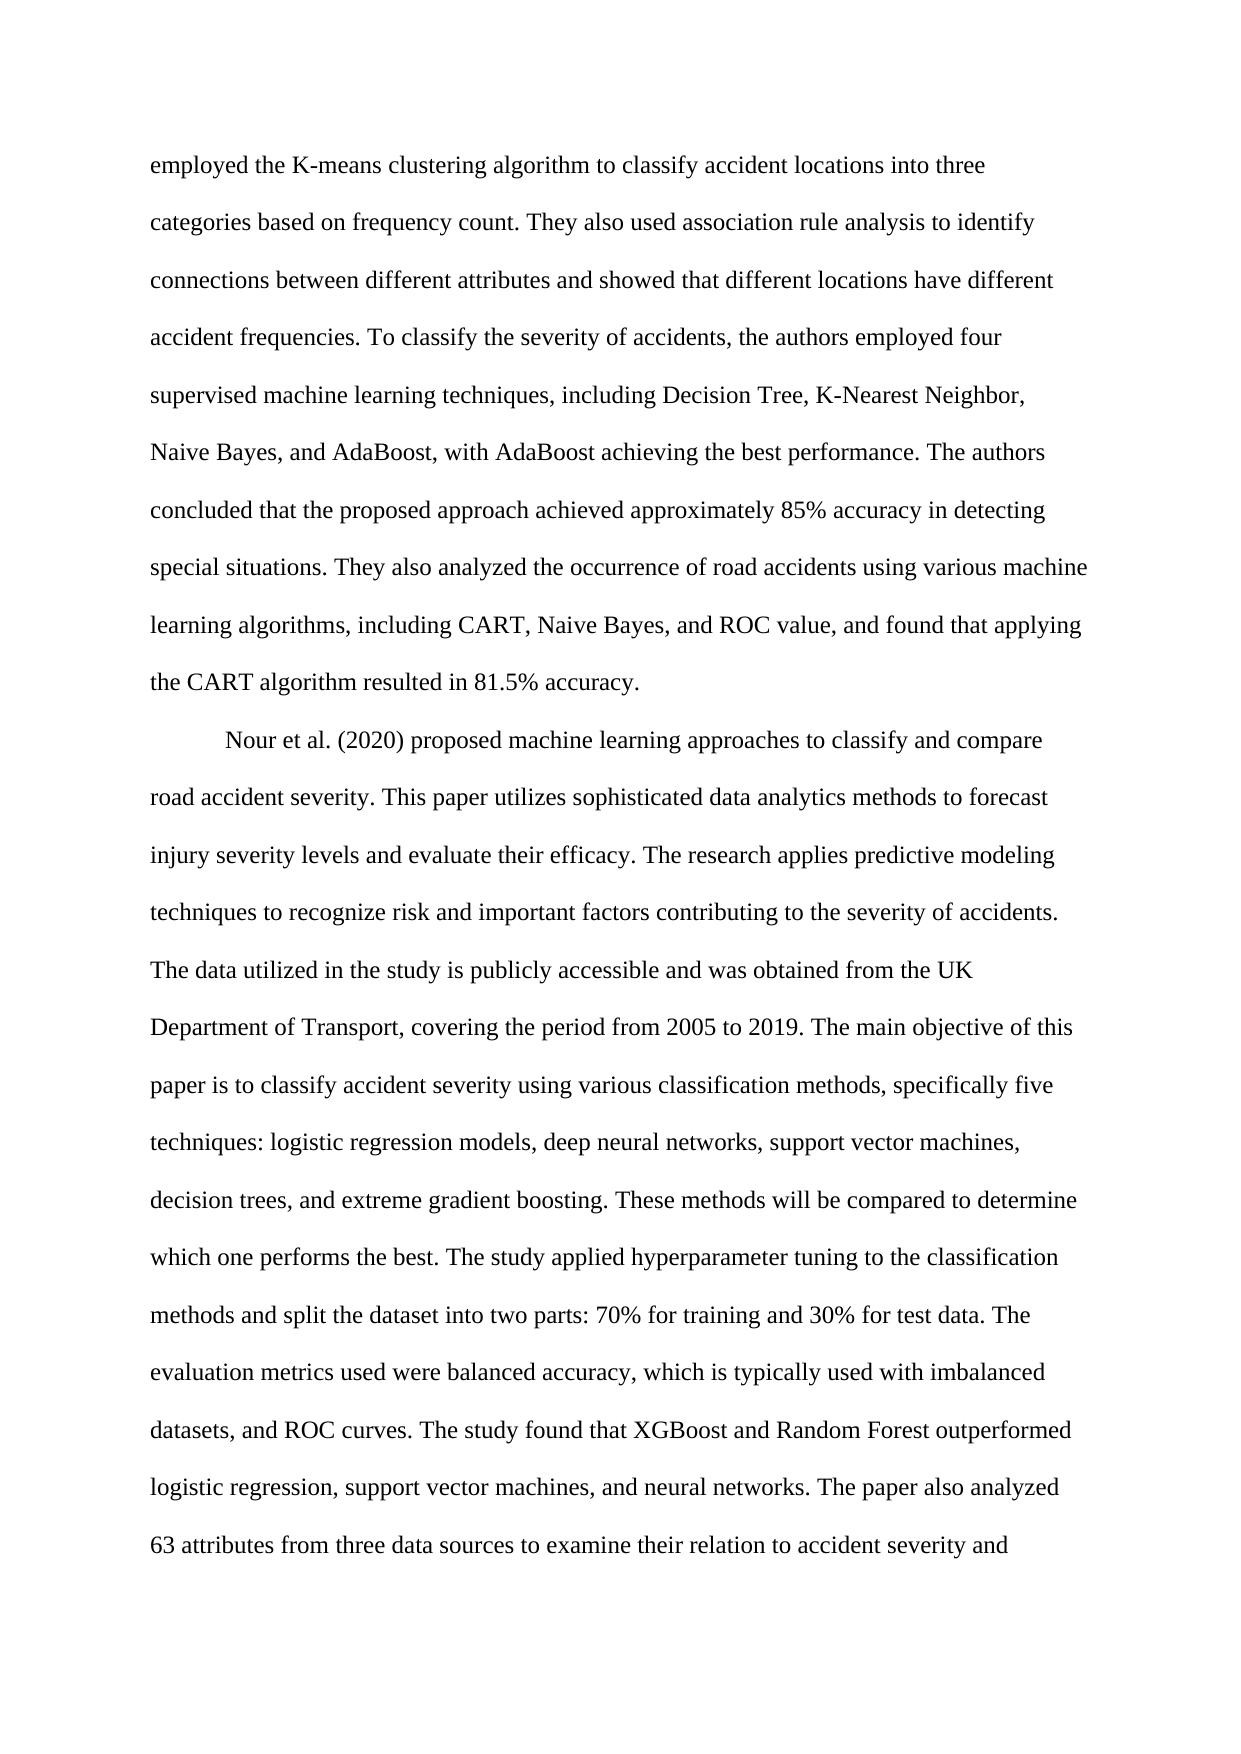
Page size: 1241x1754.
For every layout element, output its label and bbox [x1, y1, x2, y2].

text [150, 725, 1090, 1559]
text [150, 150, 1090, 696]
